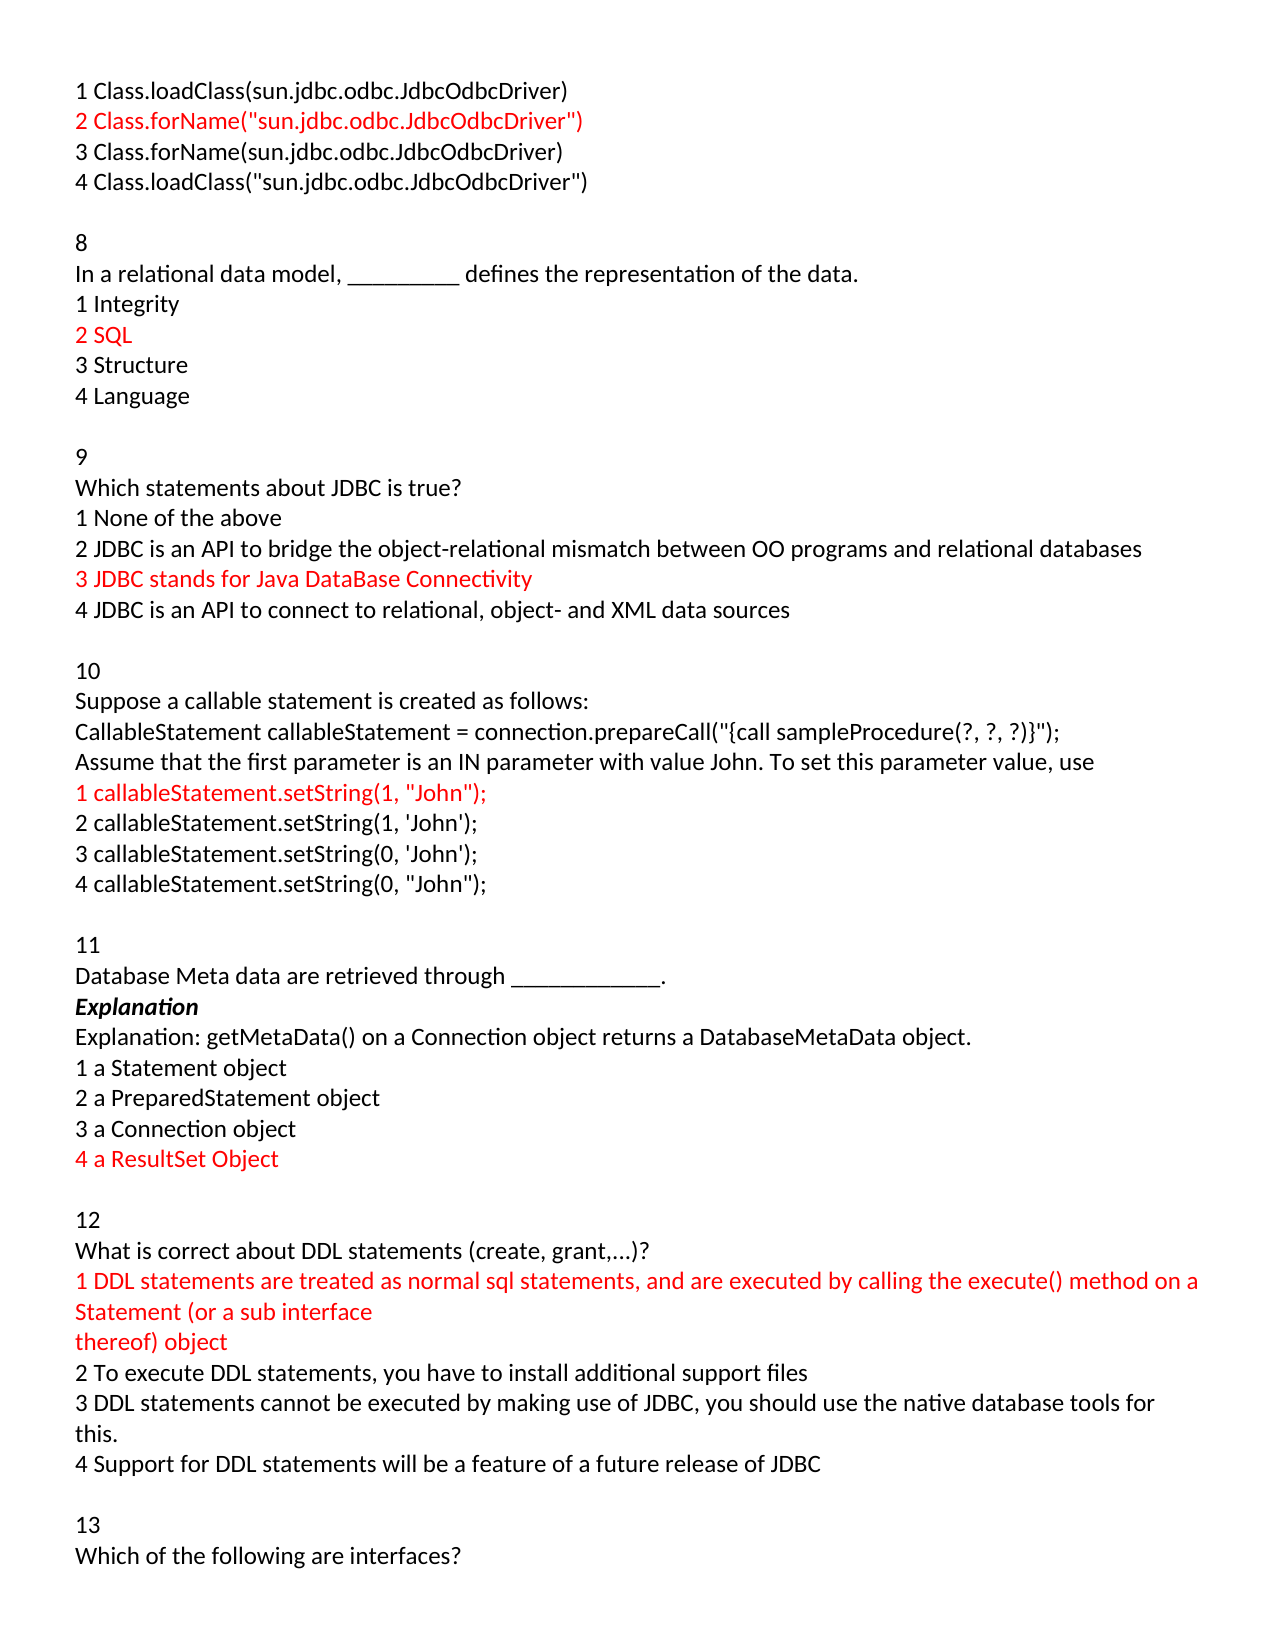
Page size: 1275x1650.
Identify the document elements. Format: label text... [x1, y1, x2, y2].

text CallableStatement callableStatement = connection.prepareCall("{call sampleProcedure(?, ?, ?)}"); [75, 716, 1200, 746]
text 2 callableStatement.setString(1, 'John'); [75, 807, 1200, 838]
text 2 a PreparedStatement object [75, 1082, 1200, 1113]
text 1 DDL statements are treated as normal sql statements, and are executed by calling the execute() method on a Statement (or a sub interface [75, 1265, 1200, 1326]
text Suppose a callable statement is created as follows: [75, 685, 1200, 716]
text 8 [75, 228, 1200, 258]
text 3 callableStatement.setString(0, 'John'); [75, 838, 1200, 868]
text 1 callableStatement.setString(1, "John"); [75, 777, 1200, 807]
text 13 [75, 1509, 1200, 1540]
text 2 Class.forName("sun.jdbc.odbc.JdbcOdbcDriver") [75, 106, 1200, 136]
text 1 Integrity [75, 289, 1200, 319]
text 3 a Connection object [75, 1113, 1200, 1143]
text 2 SQL [75, 319, 1200, 350]
text 11 [75, 929, 1200, 960]
text 1 Class.loadClass(sun.jdbc.odbc.JdbcOdbcDriver) [75, 75, 1200, 106]
text 2 To execute DDL statements, you have to install additional support files [75, 1357, 1200, 1387]
text 3 JDBC stands for Java DataBase Connectivity [75, 563, 1200, 594]
text In a relational data model, _________ defines the representation of the data. [75, 258, 1200, 289]
text 3 Class.forName(sun.jdbc.odbc.JdbcOdbcDriver) [75, 136, 1200, 167]
text 1 a Statement object [75, 1052, 1200, 1082]
text 4 JDBC is an API to connect to relational, object- and XML data sources [75, 594, 1200, 624]
text Which of the following are interfaces? [75, 1540, 1200, 1571]
text 4 Class.loadClass("sun.jdbc.odbc.JdbcOdbcDriver") [75, 167, 1200, 197]
text 3 DDL statements cannot be executed by making use of JDBC, you should use the native database tools for this. [75, 1387, 1200, 1448]
text What is correct about DDL statements (create, grant,...)? [75, 1235, 1200, 1265]
text thereof) object [75, 1326, 1200, 1357]
text 4 Language [75, 380, 1200, 411]
text 4 a ResultSet Object [75, 1143, 1200, 1174]
text Explanation: getMetaData() on a Connection object returns a DatabaseMetaData object. [75, 1021, 1200, 1052]
text 12 [75, 1204, 1200, 1235]
text Which statements about JDBC is true? [75, 472, 1200, 502]
text 2 JDBC is an API to bridge the object-relational mismatch between OO programs and relational databases [75, 533, 1200, 563]
text 4 callableStatement.setString(0, "John"); [75, 868, 1200, 899]
text 3 Structure [75, 350, 1200, 380]
text 1 None of the above [75, 502, 1200, 533]
text Database Meta data are retrieved through ____________. [75, 960, 1200, 991]
text 4 Support for DDL statements will be a feature of a future release of JDBC [75, 1448, 1200, 1479]
text Explanation [75, 991, 1200, 1021]
text 10 [75, 655, 1200, 685]
text 9 [75, 441, 1200, 472]
text Assume that the first parameter is an IN parameter with value John. To set this parameter value, use [75, 746, 1200, 777]
